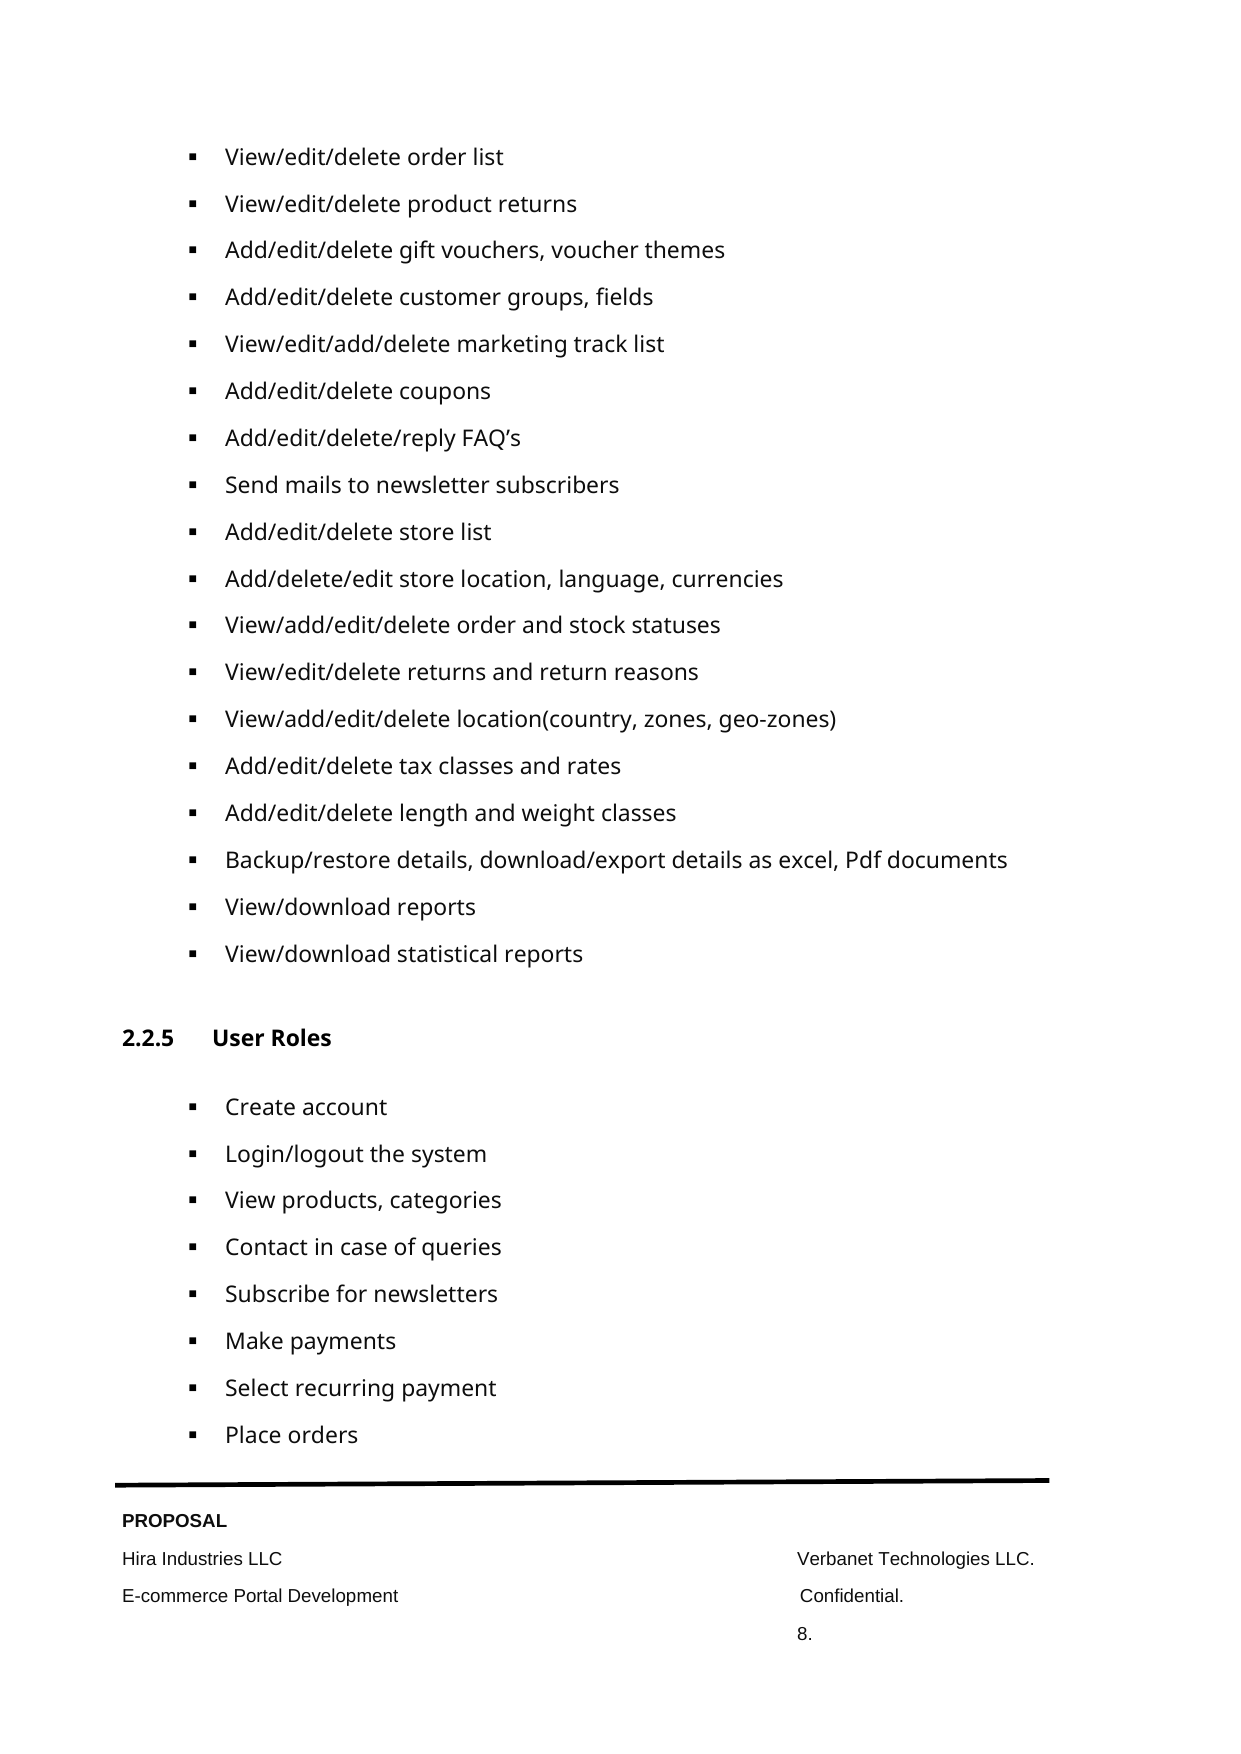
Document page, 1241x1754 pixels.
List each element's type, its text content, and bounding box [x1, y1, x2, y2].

list View products, categories [187, 1184, 1053, 1216]
list Make payments [187, 1325, 1053, 1356]
list Add/edit/delete coupons [187, 375, 1053, 406]
list Create account [187, 1091, 1053, 1122]
list Select recurring payment [187, 1372, 1053, 1403]
list Contact in case of queries [187, 1231, 1053, 1262]
subtitle User Roles [122, 1022, 1053, 1053]
list View/edit/delete product returns [187, 187, 1053, 219]
list Add/delete/edit store location, language, currencies [187, 562, 1053, 594]
list Add/edit/delete store list [187, 516, 1053, 547]
list View/download reports [187, 891, 1053, 922]
list Backup/restore details, download/export details as excel, Pdf documents [187, 844, 1053, 875]
list Add/edit/delete/reply FAQ’s [187, 422, 1053, 453]
list View/add/edit/delete order and stock statuses [187, 609, 1053, 641]
list Subscribe for newsletters [187, 1278, 1053, 1309]
list Send mails to newsletter subscribers [187, 469, 1053, 500]
list Login/logout the system [187, 1137, 1053, 1169]
list Add/edit/delete customer groups, fields [187, 281, 1053, 312]
list Add/edit/delete length and weight classes [187, 797, 1053, 828]
list View/edit/delete order list [187, 141, 1053, 172]
list View/download statistical reports [187, 937, 1053, 969]
list View/add/edit/delete location(country, zones, geo-zones) [187, 703, 1053, 734]
list View/edit/delete returns and return reasons [187, 656, 1053, 687]
list View/edit/add/delete marketing track list [187, 328, 1053, 359]
list Add/edit/delete gift vouchers, voucher themes [187, 234, 1053, 266]
list Place orders [187, 1419, 1053, 1450]
list Add/edit/delete tax classes and rates [187, 750, 1053, 781]
